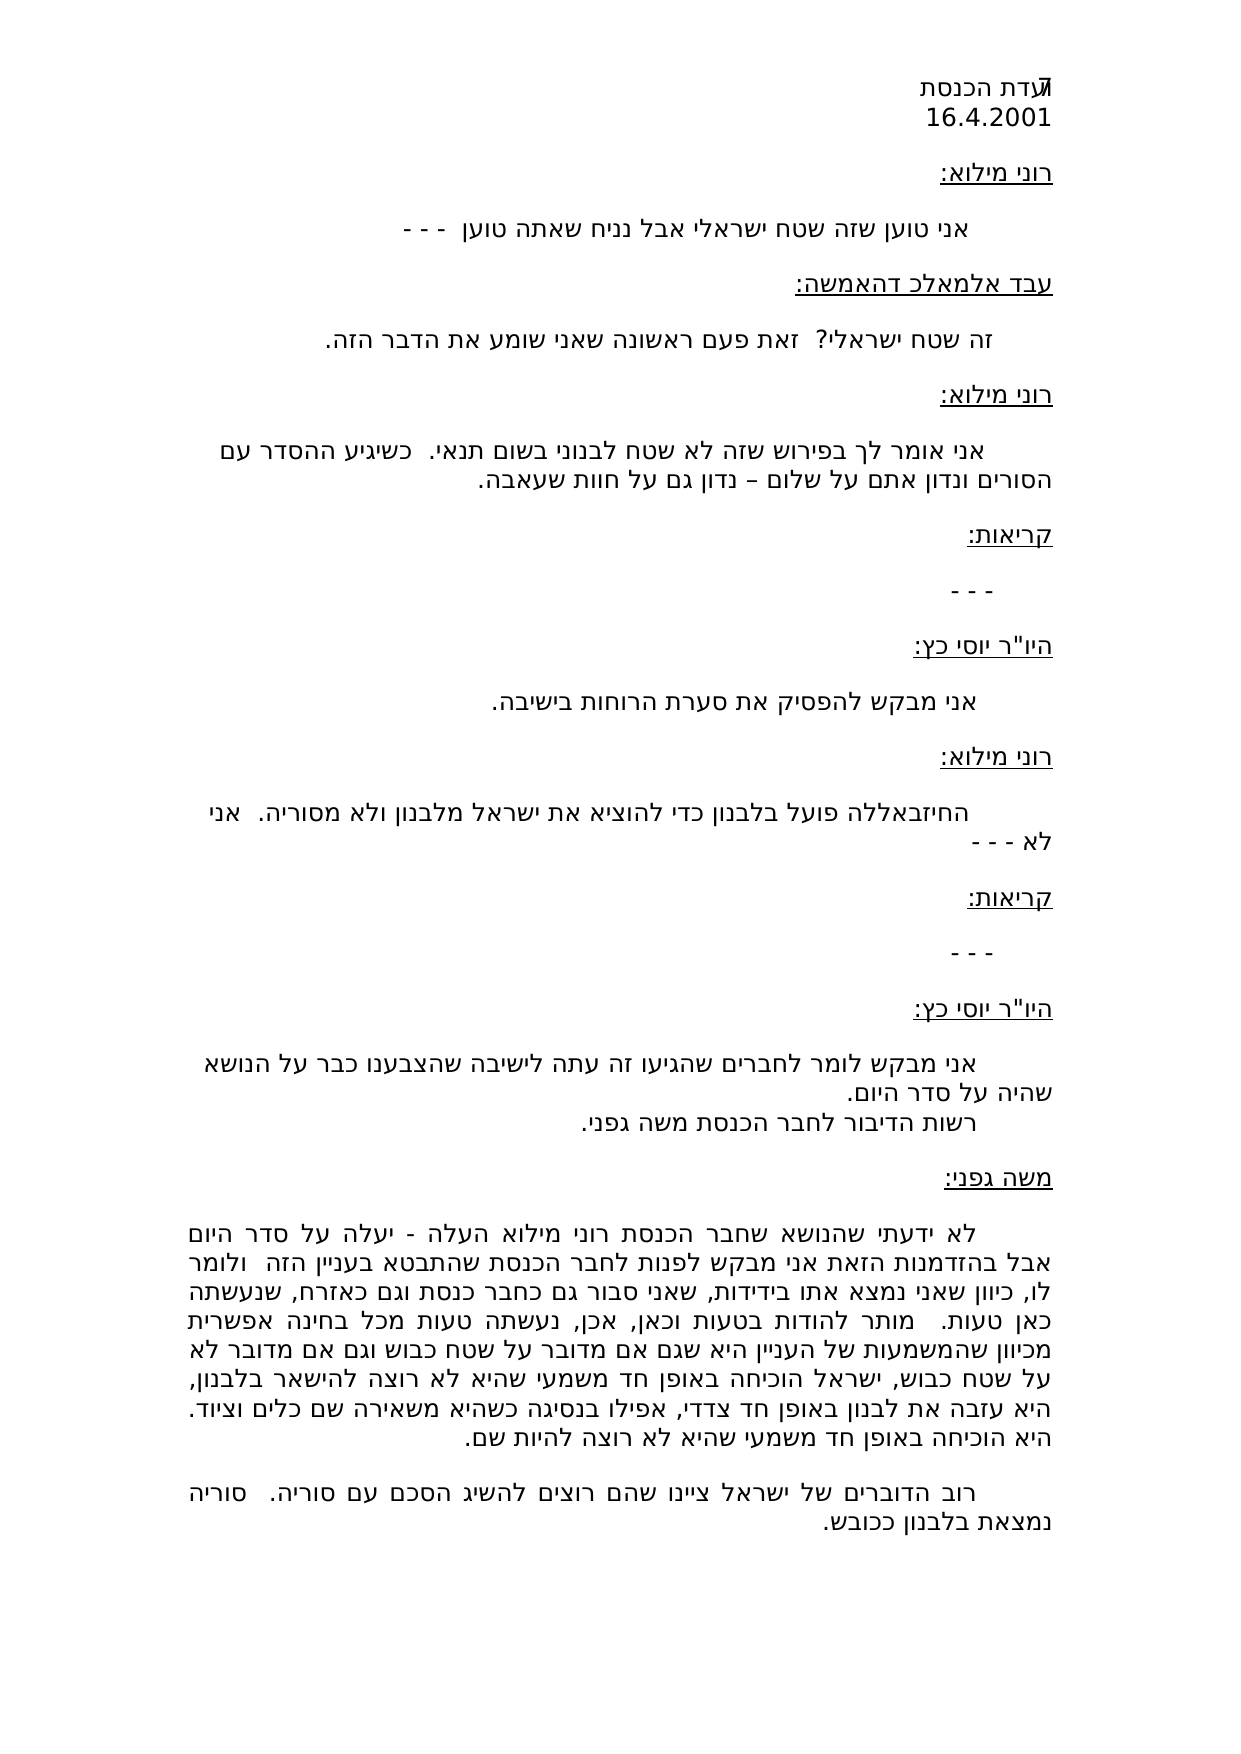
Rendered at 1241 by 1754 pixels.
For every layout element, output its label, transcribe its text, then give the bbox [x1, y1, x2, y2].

text - - - [187, 576, 993, 605]
text אני טוען שזה שטח ישראלי אבל נניח שאתה טוען - - - [187, 214, 1053, 243]
text היו"ר יוסי כץ: [187, 994, 1053, 1023]
text היו"ר יוסי כץ: [187, 632, 1053, 661]
text עבד אלמאלכ דהאמשה: [187, 269, 1053, 298]
text משה גפני: [187, 1163, 1053, 1192]
text לא ידעתי שהנושא שחבר הכנסת רוני מילוא העלה - יעלה על סדר היום אבל בהזדמנות הזאת אני מבקש לפנות לחבר הכנסת שהתבטא בעניין הזה ולומר לו, כיוון שאני נמצא אתו בידידות, שאני סבור גם כחבר כנסת וגם כאזרח, שנעשתה כאן טעות. מותר להודות בטעות וכאן, אכן, נעשתה טעות מכל בחינה אפשרית מכיוון שהמשמעות של העניין היא שגם אם מדובר על שטח כבוש וגם אם מדובר לא על שטח כבוש, ישראל הוכיחה באופן חד משמעי שהיא לא רוצה להישאר בלבנון, היא עזבה את לבנון באופן חד צדדי, אפילו בנסיגה כשהיא משאירה שם כלים וציוד. היא הוכיחה באופן חד משמעי שהיא לא רוצה להיות שם. [187, 1219, 1053, 1452]
text רוב הדוברים של ישראל ציינו שהם רוצים להשיג הסכם עם סוריה. סוריה נמצאת בלבנון ככובש. [187, 1478, 1053, 1537]
text אני מבקש להפסיק את סערת הרוחות בישיבה. [187, 687, 1053, 716]
text זה שטח ישראלי? זאת פעם ראשונה שאני שומע את הדבר הזה. [187, 325, 1053, 354]
text רוני מילוא: [187, 743, 1053, 772]
text החיזבאללה פועל בלבנון כדי להוציא את ישראל מלבנון ולא מסוריה. אני לא - - - [187, 798, 1053, 856]
text - - - [187, 938, 993, 967]
text קריאות: [187, 883, 1053, 912]
text אני אומר לך בפירוש שזה לא שטח לבנוני בשום תנאי. כשיגיע ההסדר עם הסורים ונדון אתם על שלום – נדון גם על חוות שעאבה. [187, 436, 1053, 494]
text קריאות: [187, 521, 1053, 550]
text אני מבקש לומר לחברים שהגיעו זה עתה לישיבה שהצבענו כבר על הנושא שהיה על סדר היום. [187, 1049, 1053, 1108]
text רשות הדיבור לחבר הכנסת משה גפני. [187, 1108, 1053, 1137]
text רוני מילוא: [187, 380, 1053, 409]
text רוני מילוא: [187, 158, 1053, 187]
